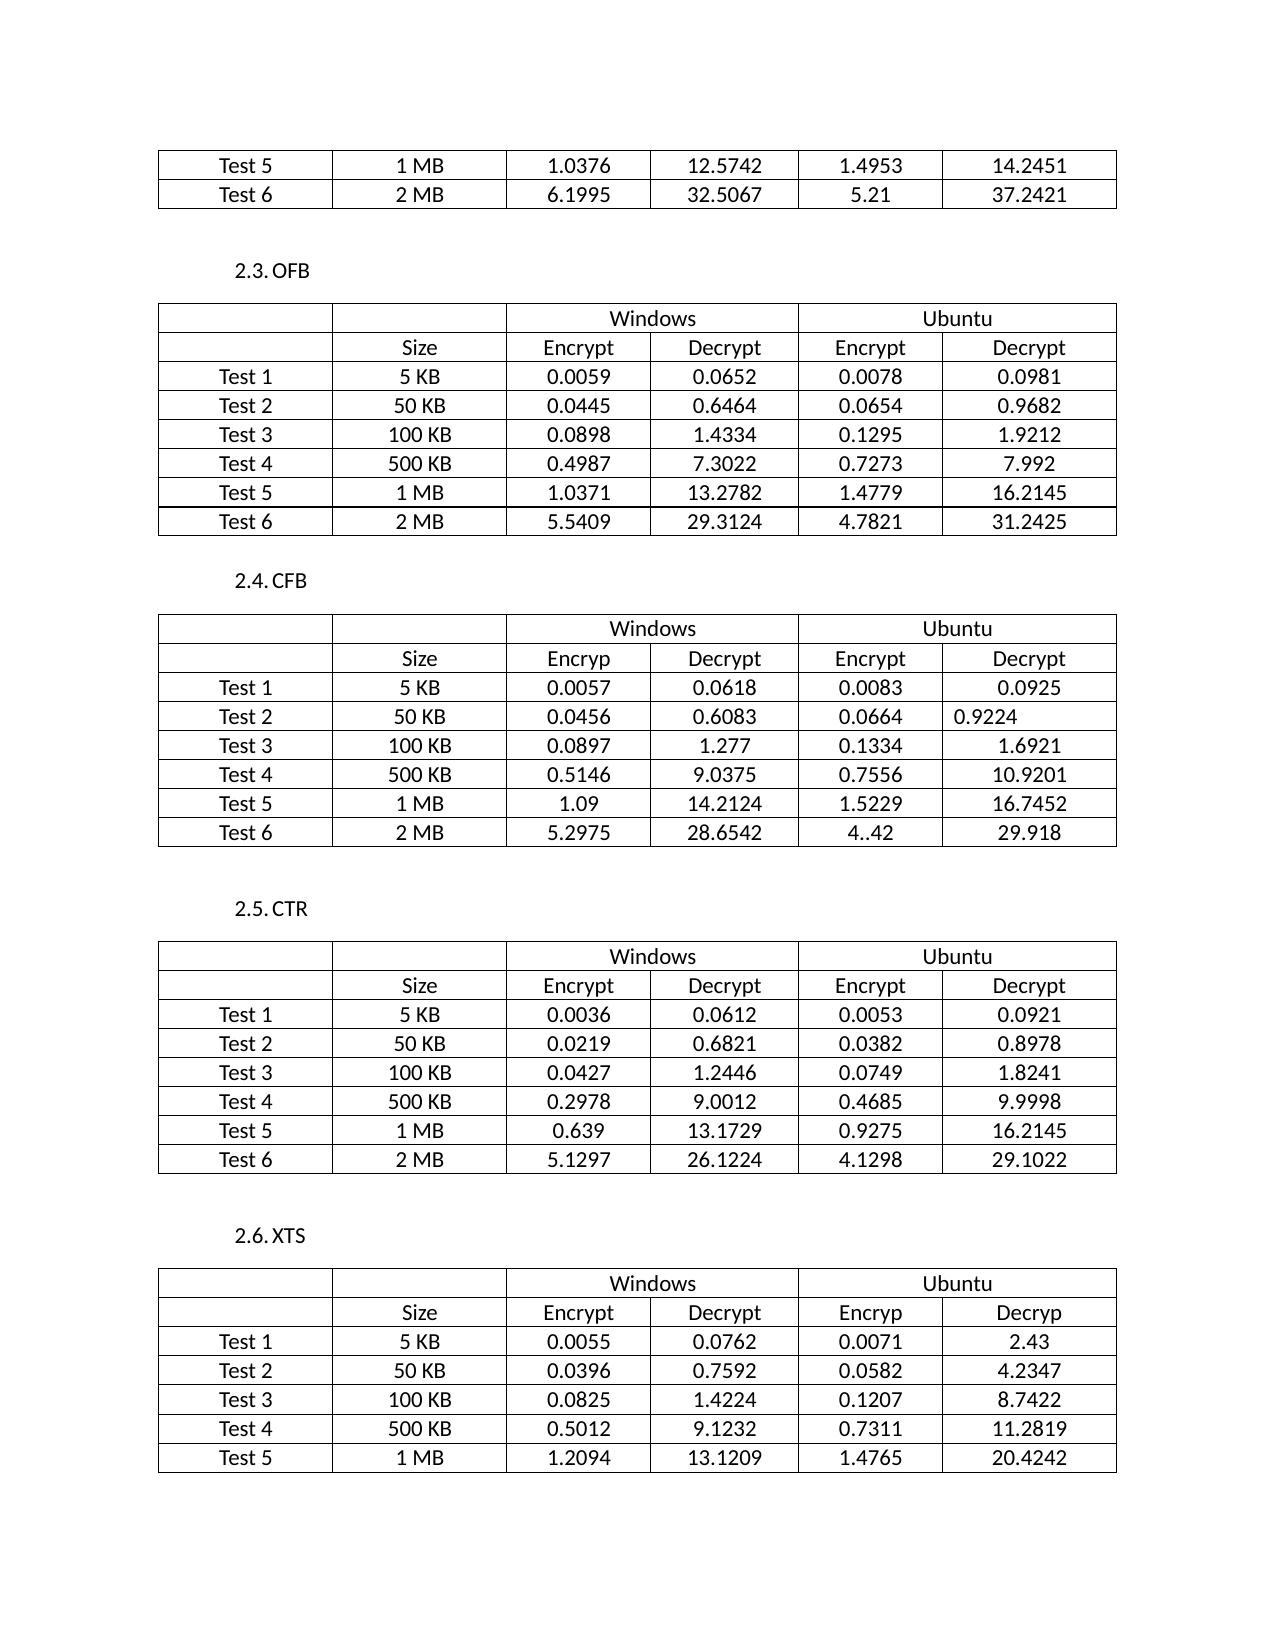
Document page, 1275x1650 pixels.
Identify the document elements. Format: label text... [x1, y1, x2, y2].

table_header Ubuntu [799, 615, 1116, 643]
table_header Ubuntu [799, 942, 1116, 970]
table_cell 100 KB [333, 420, 506, 448]
table_cell 500 KB [333, 1415, 506, 1442]
table_cell Size [333, 644, 506, 672]
table_cell 29.3124 [651, 508, 798, 535]
table_header [333, 304, 506, 332]
table_cell 0.7556 [799, 760, 942, 788]
table_cell 0.4685 [799, 1087, 942, 1115]
table_cell 5 KB [333, 673, 506, 701]
table_cell 5.5409 [507, 508, 650, 535]
table_cell 1.4953 [799, 151, 942, 179]
table_cell 0.0071 [799, 1327, 942, 1355]
table_cell Test 6 [159, 508, 332, 535]
table_cell 0.6464 [651, 391, 798, 419]
table_cell 0.4987 [507, 449, 650, 477]
table_cell 9.0012 [651, 1087, 798, 1115]
table_cell 11.2819 [943, 1415, 1116, 1442]
table_cell 5 KB [333, 1000, 506, 1028]
table_cell 5 KB [333, 1327, 506, 1355]
table_cell Decrypt [651, 971, 798, 999]
table_cell Test 5 [159, 478, 332, 506]
table_cell 0.1207 [799, 1385, 942, 1413]
table_cell 1.4334 [651, 420, 798, 448]
table_cell 100 KB [333, 1058, 506, 1086]
table_cell Test 2 [159, 1029, 332, 1057]
table_cell 1 MB [333, 151, 506, 179]
table_cell 5.1297 [507, 1145, 650, 1173]
table_cell 13.1729 [651, 1116, 798, 1144]
table_cell 31.2425 [943, 508, 1116, 535]
table_header [333, 1269, 506, 1297]
table_cell 7.992 [943, 449, 1116, 477]
table_cell Test 2 [159, 1356, 332, 1384]
list OFB [234, 256, 1125, 284]
table_cell 0.0762 [651, 1327, 798, 1355]
table_cell Test 4 [159, 1087, 332, 1115]
table_cell 100 KB [333, 731, 506, 759]
table_cell 26.1224 [651, 1145, 798, 1173]
table_cell Test 5 [159, 1444, 332, 1472]
table_cell 4..42 [799, 818, 942, 846]
table_cell Decrypt [651, 1298, 798, 1326]
table_cell 1 MB [333, 1444, 506, 1472]
list CTR [234, 894, 1125, 922]
table_cell 16.7452 [943, 789, 1116, 817]
table_cell 29.1022 [943, 1145, 1116, 1173]
table_header Windows [507, 615, 798, 643]
table_cell Test 4 [159, 1415, 332, 1442]
table_cell 2 MB [333, 818, 506, 846]
table_cell 0.7273 [799, 449, 942, 477]
table_cell 0.0981 [943, 362, 1116, 390]
table_cell 0.0612 [651, 1000, 798, 1028]
table_cell 0.0825 [507, 1385, 650, 1413]
table_cell 2 MB [333, 1145, 506, 1173]
list XTS [234, 1221, 1125, 1249]
table_cell 0.0382 [799, 1029, 942, 1057]
table_header Windows [507, 304, 798, 332]
table_cell 32.5067 [651, 180, 798, 208]
list CFB [234, 567, 1125, 595]
table_cell Encrypt [799, 333, 942, 361]
table_cell Decryp [943, 1298, 1116, 1326]
table_header [159, 615, 332, 643]
table_cell 0.0445 [507, 391, 650, 419]
table_cell Test 6 [159, 818, 332, 846]
table_header [333, 615, 506, 643]
table_cell 0.8978 [943, 1029, 1116, 1057]
table_cell [159, 333, 332, 361]
table_cell Test 1 [159, 362, 332, 390]
table_cell 0.0219 [507, 1029, 650, 1057]
table_cell 9.1232 [651, 1415, 798, 1442]
table_cell 2 MB [333, 180, 506, 208]
table_cell 50 KB [333, 1356, 506, 1384]
table_cell 0.0456 [507, 702, 650, 730]
table_cell 16.2145 [943, 1116, 1116, 1144]
table_cell 500 KB [333, 449, 506, 477]
table_cell 1.2446 [651, 1058, 798, 1086]
table_cell 0.0083 [799, 673, 942, 701]
table_cell Test 3 [159, 420, 332, 448]
table_cell Test 3 [159, 1058, 332, 1086]
table_cell 100 KB [333, 1385, 506, 1413]
table_cell 5.2975 [507, 818, 650, 846]
table_cell Size [333, 1298, 506, 1326]
table_cell Encryp [799, 1298, 942, 1326]
table_cell 0.7592 [651, 1356, 798, 1384]
table_cell Size [333, 333, 506, 361]
table_cell Test 5 [159, 151, 332, 179]
table_cell 1.0376 [507, 151, 650, 179]
table_cell 5.21 [799, 180, 942, 208]
table_header [159, 1269, 332, 1297]
table_cell 0.6821 [651, 1029, 798, 1057]
table_cell 50 KB [333, 702, 506, 730]
table_cell Encrypt [507, 971, 650, 999]
table_cell 0.0897 [507, 731, 650, 759]
table_cell Test 6 [159, 1145, 332, 1173]
table_cell 1.4224 [651, 1385, 798, 1413]
table_cell 1.8241 [943, 1058, 1116, 1086]
table_cell Encrypt [799, 971, 942, 999]
table_cell 0.5012 [507, 1415, 650, 1442]
table_cell 0.0654 [799, 391, 942, 419]
table_cell 500 KB [333, 760, 506, 788]
table_cell 4.7821 [799, 508, 942, 535]
table_cell 500 KB [333, 1087, 506, 1115]
table_cell 2 MB [333, 508, 506, 535]
table_cell 13.1209 [651, 1444, 798, 1472]
table_cell 1.2094 [507, 1444, 650, 1472]
table_cell 0.0059 [507, 362, 650, 390]
table_cell Test 3 [159, 731, 332, 759]
table_cell 0.0898 [507, 420, 650, 448]
table_cell 37.2421 [943, 180, 1116, 208]
table_cell 0.0925 [943, 673, 1116, 701]
table_cell Test 6 [159, 180, 332, 208]
table_cell 9.0375 [651, 760, 798, 788]
table_cell 0.0427 [507, 1058, 650, 1086]
table_cell 20.4242 [943, 1444, 1116, 1472]
table_cell Test 1 [159, 673, 332, 701]
table_cell 1.5229 [799, 789, 942, 817]
table_header Ubuntu [799, 304, 1116, 332]
table_cell 0.0582 [799, 1356, 942, 1384]
table_cell Encryp [507, 644, 650, 672]
table_cell Decrypt [651, 333, 798, 361]
table_cell [159, 971, 332, 999]
table_header Windows [507, 1269, 798, 1297]
table_cell 0.0652 [651, 362, 798, 390]
table_header [159, 942, 332, 970]
table_header Ubuntu [799, 1269, 1116, 1297]
table_cell 0.6083 [651, 702, 798, 730]
table_cell 8.7422 [943, 1385, 1116, 1413]
table_cell 50 KB [333, 1029, 506, 1057]
table_cell Size [333, 971, 506, 999]
table_cell 1.6921 [943, 731, 1116, 759]
table_cell Test 1 [159, 1000, 332, 1028]
table_cell 0.0057 [507, 673, 650, 701]
table_cell 0.9224 [943, 702, 1116, 730]
table_cell Encrypt [507, 333, 650, 361]
table_cell 0.0055 [507, 1327, 650, 1355]
table_cell [159, 1298, 332, 1326]
table_cell 0.0036 [507, 1000, 650, 1028]
table_cell Test 2 [159, 702, 332, 730]
table_cell 0.0396 [507, 1356, 650, 1384]
table_cell 6.1995 [507, 180, 650, 208]
table_cell 0.1334 [799, 731, 942, 759]
table_cell Decrypt [943, 333, 1116, 361]
table_header [159, 304, 332, 332]
table_cell Encrypt [507, 1298, 650, 1326]
table_cell 1 MB [333, 1116, 506, 1144]
table_cell 10.9201 [943, 760, 1116, 788]
table_cell 4.1298 [799, 1145, 942, 1173]
table_cell 1.0371 [507, 478, 650, 506]
table_cell 1.4779 [799, 478, 942, 506]
table_cell 13.2782 [651, 478, 798, 506]
table_cell 1 MB [333, 478, 506, 506]
table_cell Test 1 [159, 1327, 332, 1355]
table_cell 12.5742 [651, 151, 798, 179]
table_cell 1.277 [651, 731, 798, 759]
table_cell Decrypt [651, 644, 798, 672]
table_header [333, 942, 506, 970]
table_cell 50 KB [333, 391, 506, 419]
table_cell 0.2978 [507, 1087, 650, 1115]
table_cell 4.2347 [943, 1356, 1116, 1384]
table_cell 0.0749 [799, 1058, 942, 1086]
table_cell 1 MB [333, 789, 506, 817]
table_cell 0.0618 [651, 673, 798, 701]
table_cell 1.4765 [799, 1444, 942, 1472]
table_cell [159, 644, 332, 672]
table_cell Decrypt [943, 971, 1116, 999]
table_cell Test 5 [159, 1116, 332, 1144]
table_cell Test 3 [159, 1385, 332, 1413]
table_cell Test 5 [159, 789, 332, 817]
table_cell 14.2451 [943, 151, 1116, 179]
table_cell Test 4 [159, 760, 332, 788]
table_cell 0.5146 [507, 760, 650, 788]
table_cell 0.9275 [799, 1116, 942, 1144]
table_cell 0.9682 [943, 391, 1116, 419]
table_cell Test 4 [159, 449, 332, 477]
table_cell 1.9212 [943, 420, 1116, 448]
table_cell 16.2145 [943, 478, 1116, 506]
table_header Windows [507, 942, 798, 970]
table_cell 0.0078 [799, 362, 942, 390]
table_cell 0.639 [507, 1116, 650, 1144]
table_cell Decrypt [943, 644, 1116, 672]
table_cell 0.0053 [799, 1000, 942, 1028]
table_cell 14.2124 [651, 789, 798, 817]
table_cell 0.1295 [799, 420, 942, 448]
table_cell 28.6542 [651, 818, 798, 846]
table_cell 0.7311 [799, 1415, 942, 1442]
table_cell Test 2 [159, 391, 332, 419]
table_cell 29.918 [943, 818, 1116, 846]
table_cell 7.3022 [651, 449, 798, 477]
table_cell 1.09 [507, 789, 650, 817]
table_cell 2.43 [943, 1327, 1116, 1355]
table_cell Encrypt [799, 644, 942, 672]
table_cell 9.9998 [943, 1087, 1116, 1115]
table_cell 5 KB [333, 362, 506, 390]
table_cell 0.0921 [943, 1000, 1116, 1028]
table_cell 0.0664 [799, 702, 942, 730]
